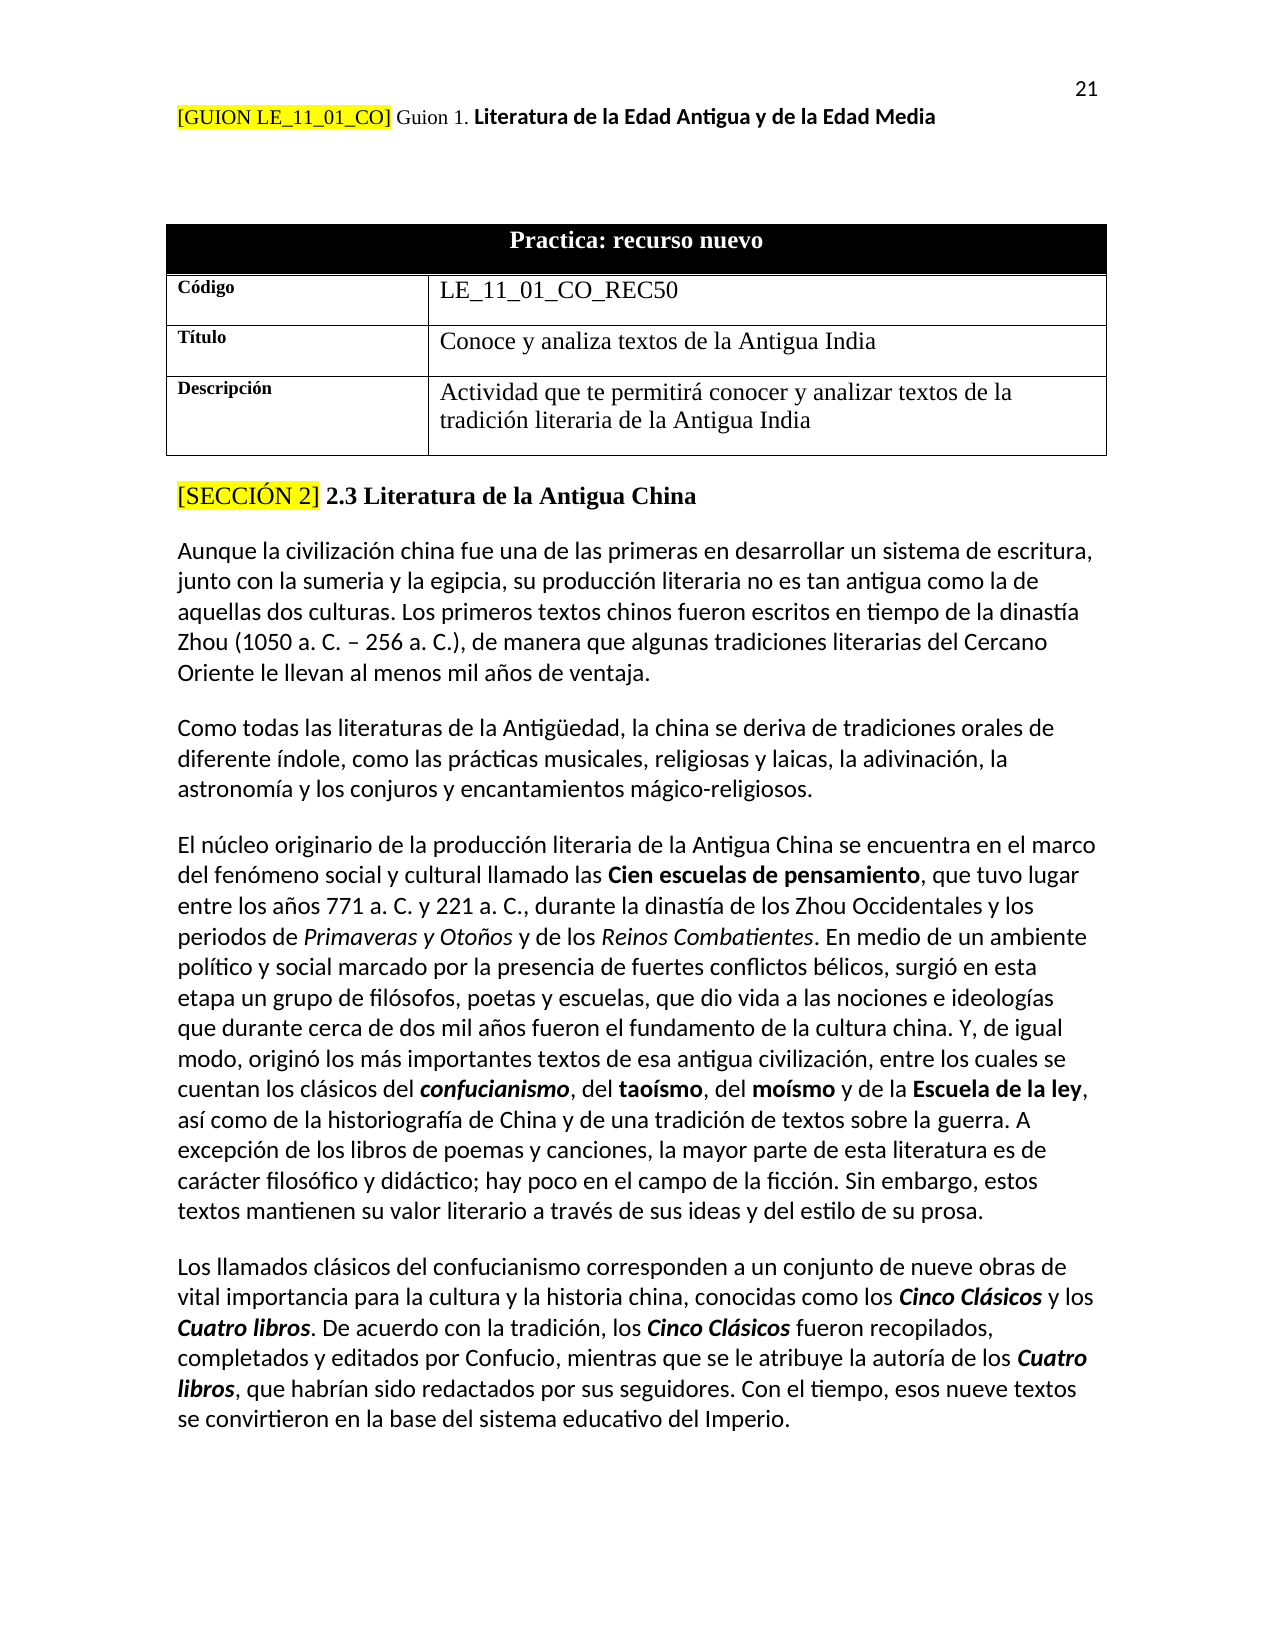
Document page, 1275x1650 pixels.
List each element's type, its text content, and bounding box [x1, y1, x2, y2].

text Aunque la civilización china fue una de las primeras en desarrollar un sistema de escritura, junto con la sumeria y la egipcia, su producción literaria no es tan antigua como la de aquellas dos culturas. Los primeros textos chinos fueron escritos en tiempo de la dinastía Zhou (1050 a. C. – 256 a. C.), de manera que algunas tradiciones literarias del Cercano Oriente le llevan al menos mil años de ventaja. [177, 535, 1098, 688]
table_cell Actividad que te permitirá conocer y analizar textos de la tradición literaria de la Antigua India [429, 377, 1106, 455]
text El núcleo originario de la producción literaria de la Antigua China se encuentra en el marco del fenómeno social y cultural llamado las Cien escuelas de pensamiento, que tuvo lugar entre los años 771 a. C. y 221 a. C., durante la dinastía de los Zhou Occidentales y los periodos de Primaveras y Otoños y de los Reinos Combatientes. En medio de un ambiente político y social marcado por la presencia de fuertes conflictos bélicos, surgió en esta etapa un grupo de filósofos, poetas y escuelas, que dio vida a las nociones e ideologías que durante cerca de dos mil años fueron el fundamento de la cultura china. Y, de igual modo, originó los más importantes textos de esa antigua civilización, entre los cuales se cuentan los clásicos del confucianismo, del taoísmo, del moísmo y de la Escuela de la ley, así como de la historiografía de China y de una tradición de textos sobre la guerra. A excepción de los libros de poemas y canciones, la mayor parte de esta literatura es de carácter filosófico y didáctico; hay poco en el campo de la ficción. Sin embargo, estos textos mantienen su valor literario a través de sus ideas y del estilo de su prosa. [177, 829, 1098, 1226]
text [SECCIÓN 2] 2.3 Literatura de la Antigua China [319, 481, 1098, 510]
text Como todas las literaturas de la Antigüedad, la china se deriva de tradiciones orales de diferente índole, como las prácticas musicales, religiosas y laicas, la adivinación, la astronomía y los conjuros y encantamientos mágico-religiosos. [177, 713, 1098, 804]
text Los llamados clásicos del confucianismo corresponden a un conjunto de nueve obras de vital importancia para la cultura y la historia china, conocidas como los Cinco Clásicos y los Cuatro libros. De acuerdo con la tradición, los Cinco Clásicos fueron recopilados, completados y editados por Confucio, mientras que se le atribuye la autoría de los Cuatro libros, que habrían sido redactados por sus seguidores. Con el tiempo, esos nueve textos se convirtieron en la base del sistema educativo del Imperio. [177, 1251, 1098, 1434]
table_cell Descripción [167, 377, 428, 455]
table_cell Código [167, 276, 428, 325]
table_header Practica: recurso nuevo [167, 225, 1106, 274]
table_cell Conoce y analiza textos de la Antigua India [429, 326, 1106, 376]
table_cell LE_11_01_CO_REC50 [429, 276, 1106, 325]
table_cell Título [167, 326, 428, 376]
